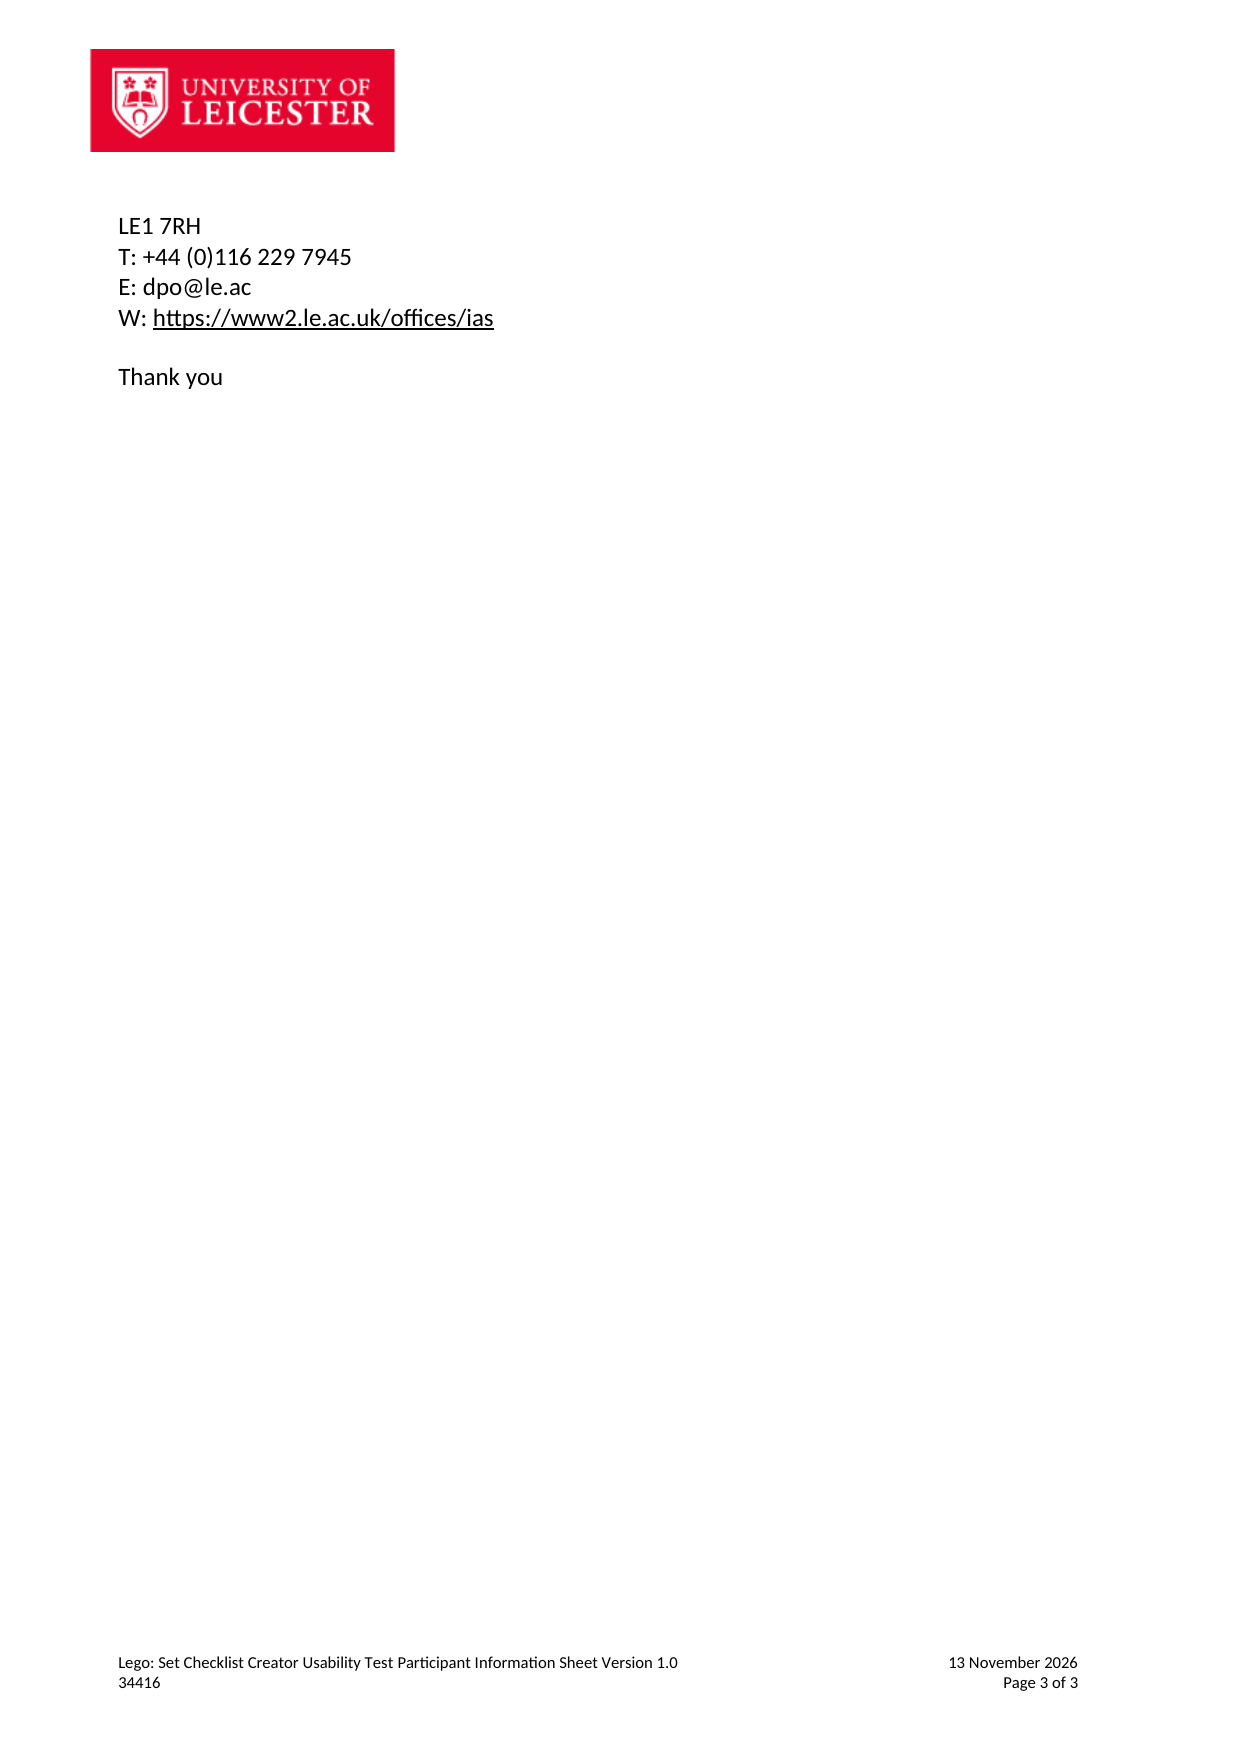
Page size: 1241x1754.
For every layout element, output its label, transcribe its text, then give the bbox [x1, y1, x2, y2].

subtitle Thank you [118, 361, 1122, 392]
picture [90, 49, 396, 152]
text W: https://www2.le.ac.uk/offices/ias [118, 302, 1122, 333]
text Information Assurance Services University of Leicester University Road Leicester LE1 7RH T: +44 (0)116 229 7945 E: dpo@le.ac [118, 211, 1122, 302]
